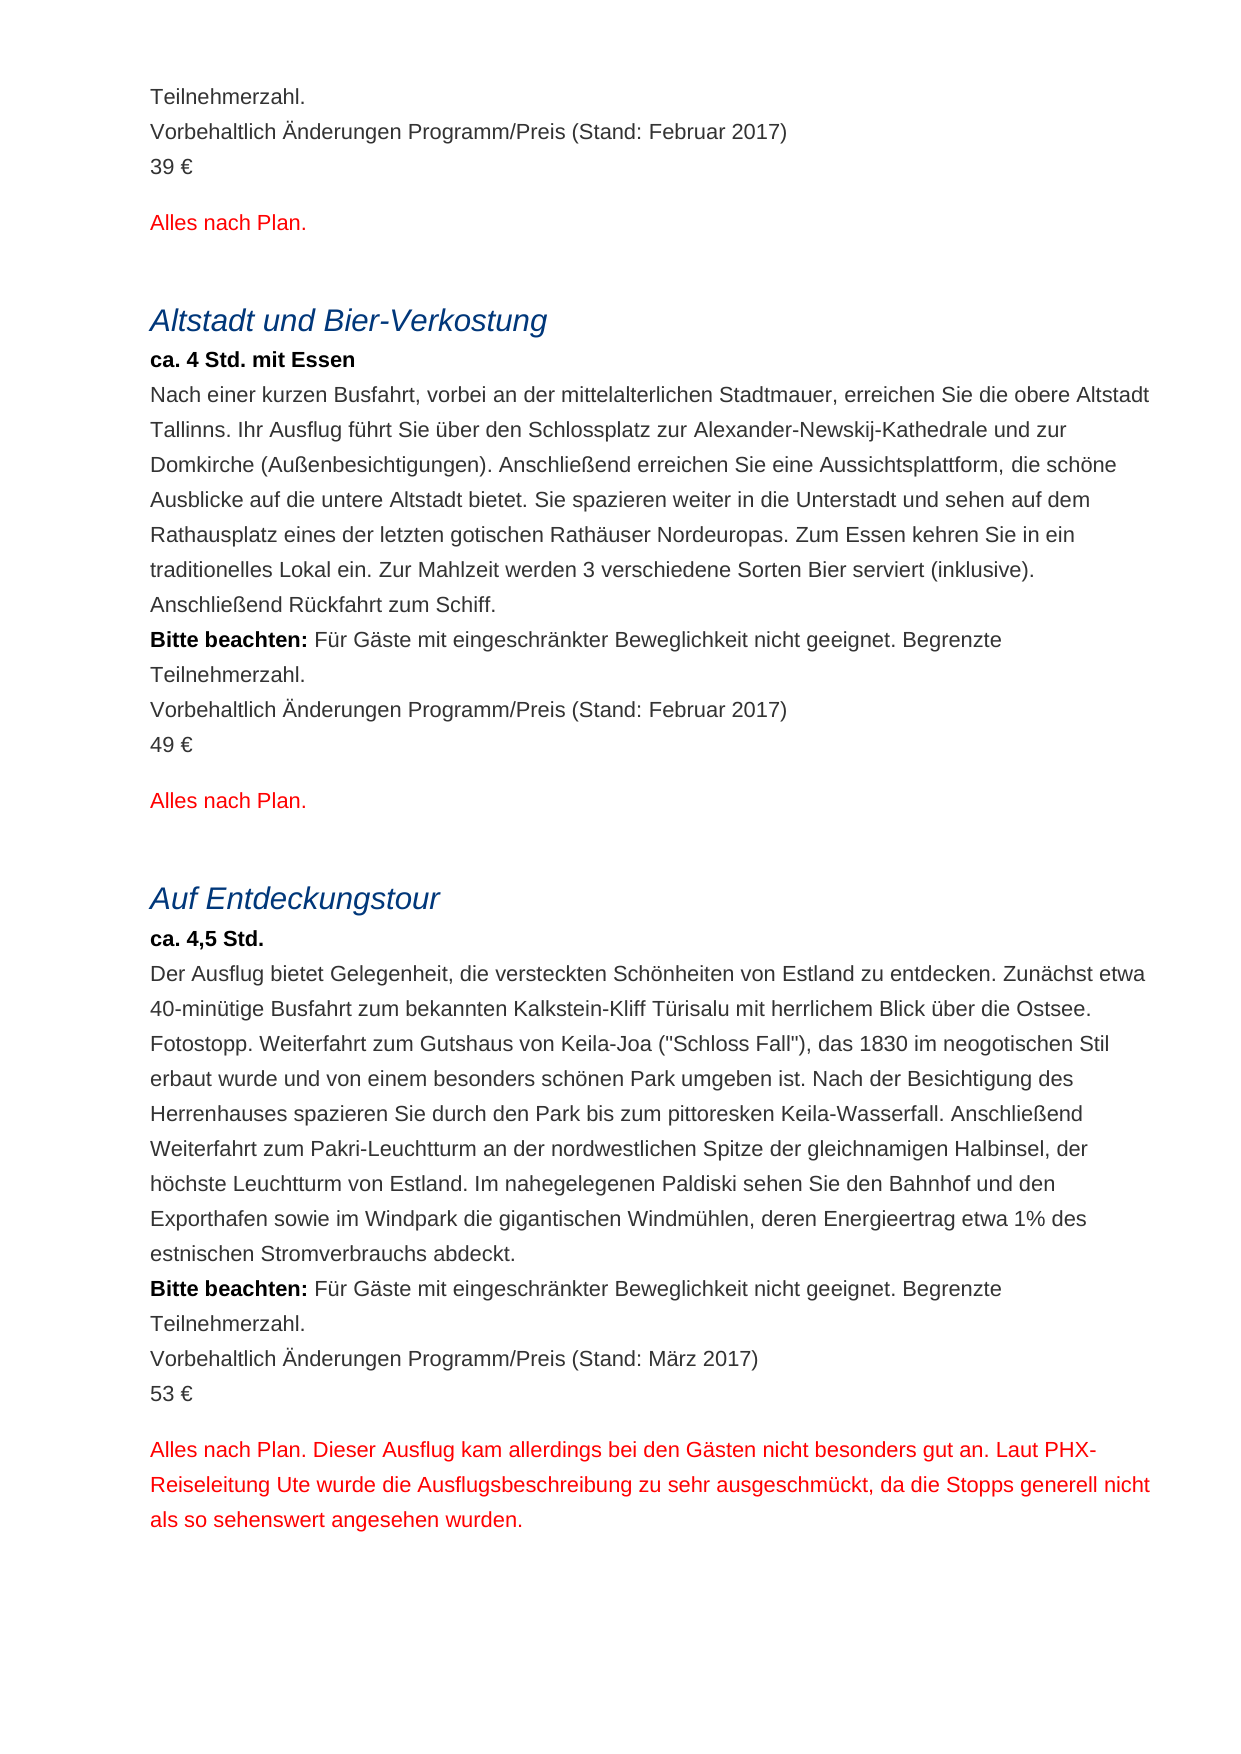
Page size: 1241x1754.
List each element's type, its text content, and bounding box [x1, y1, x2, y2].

text 49 € [150, 722, 1152, 757]
text ca. 4 Std. mit Essen Nach einer kurzen Busfahrt, vorbei an der mittelalterlichen Stadtmauer, erreichen Sie die obere Altstadt Tallinns. Ihr Ausflug führt Sie über den Schlossplatz zur Alexander-Newskij-Kathedrale und zur Domkirche (Außenbesichtigungen). Anschließend erreichen Sie eine Aussichtsplattform, die schöne Ausblicke auf die untere Altstadt bietet. Sie spazieren weiter in die Unterstadt und sehen auf dem Rathausplatz eines der letzten gotischen Rathäuser Nordeuropas. Zum Essen kehren Sie in ein traditionelles Lokal ein. Zur Mahlzeit werden 3 verschiedene Sorten Bier serviert (inklusive). Anschließend Rückfahrt zum Schiff. Bitte beachten: Für Gäste mit eingeschränkter Beweglichkeit nicht geeignet. Begrenzte Teilnehmerzahl. Vorbehaltlich Änderungen Programm/Preis (Stand: Februar 2017) [150, 337, 1152, 722]
text Alles nach Plan. [150, 778, 1152, 813]
text ca. 4,5 Std. Der Ausflug bietet Gelegenheit, die versteckten Schönheiten von Estland zu entdecken. Zunächst etwa 40-minütige Busfahrt zum bekannten Kalkstein-Kliff Türisalu mit herrlichem Blick über die Ostsee. Fotostopp. Weiterfahrt zum Gutshaus von Keila-Joa ("Schloss Fall"), das 1830 im neogotischen Stil erbaut wurde und von einem besonders schönen Park umgeben ist. Nach der Besichtigung des Herrenhauses spazieren Sie durch den Park bis zum pittoresken Keila-Wasserfall. Anschließend Weiterfahrt zum Pakri-Leuchtturm an der nordwestlichen Spitze der gleichnamigen Halbinsel, der höchste Leuchtturm von Estland. Im nahegelegenen Paldiski sehen Sie den Bahnhof und den Exporthafen sowie im Windpark die gigantischen Windmühlen, deren Energieertrag etwa 1% des estnischen Stromverbrauchs abdeckt. Bitte beachten: Für Gäste mit eingeschränkter Beweglichkeit nicht geeignet. Begrenzte Teilnehmerzahl. Vorbehaltlich Änderungen Programm/Preis (Stand: März 2017) [150, 916, 1152, 1371]
text 53 € [150, 1371, 1152, 1406]
text Alles nach Plan. [150, 200, 1152, 235]
subtitle Auf Entdeckungstour [150, 880, 1152, 916]
text Alles nach Plan. Dieser Ausflug kam allerdings bei den Gästen nicht besonders gut an. Laut PHX-Reiseleitung Ute wurde die Ausflugsbeschreibung zu sehr ausgeschmückt, da die Stopps generell nicht als so sehenswert angesehen wurden. [150, 1427, 1152, 1532]
subtitle Altstadt und Bier-Verkostung [150, 302, 1152, 337]
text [150, 74, 1152, 144]
text 39 € [150, 144, 1152, 179]
